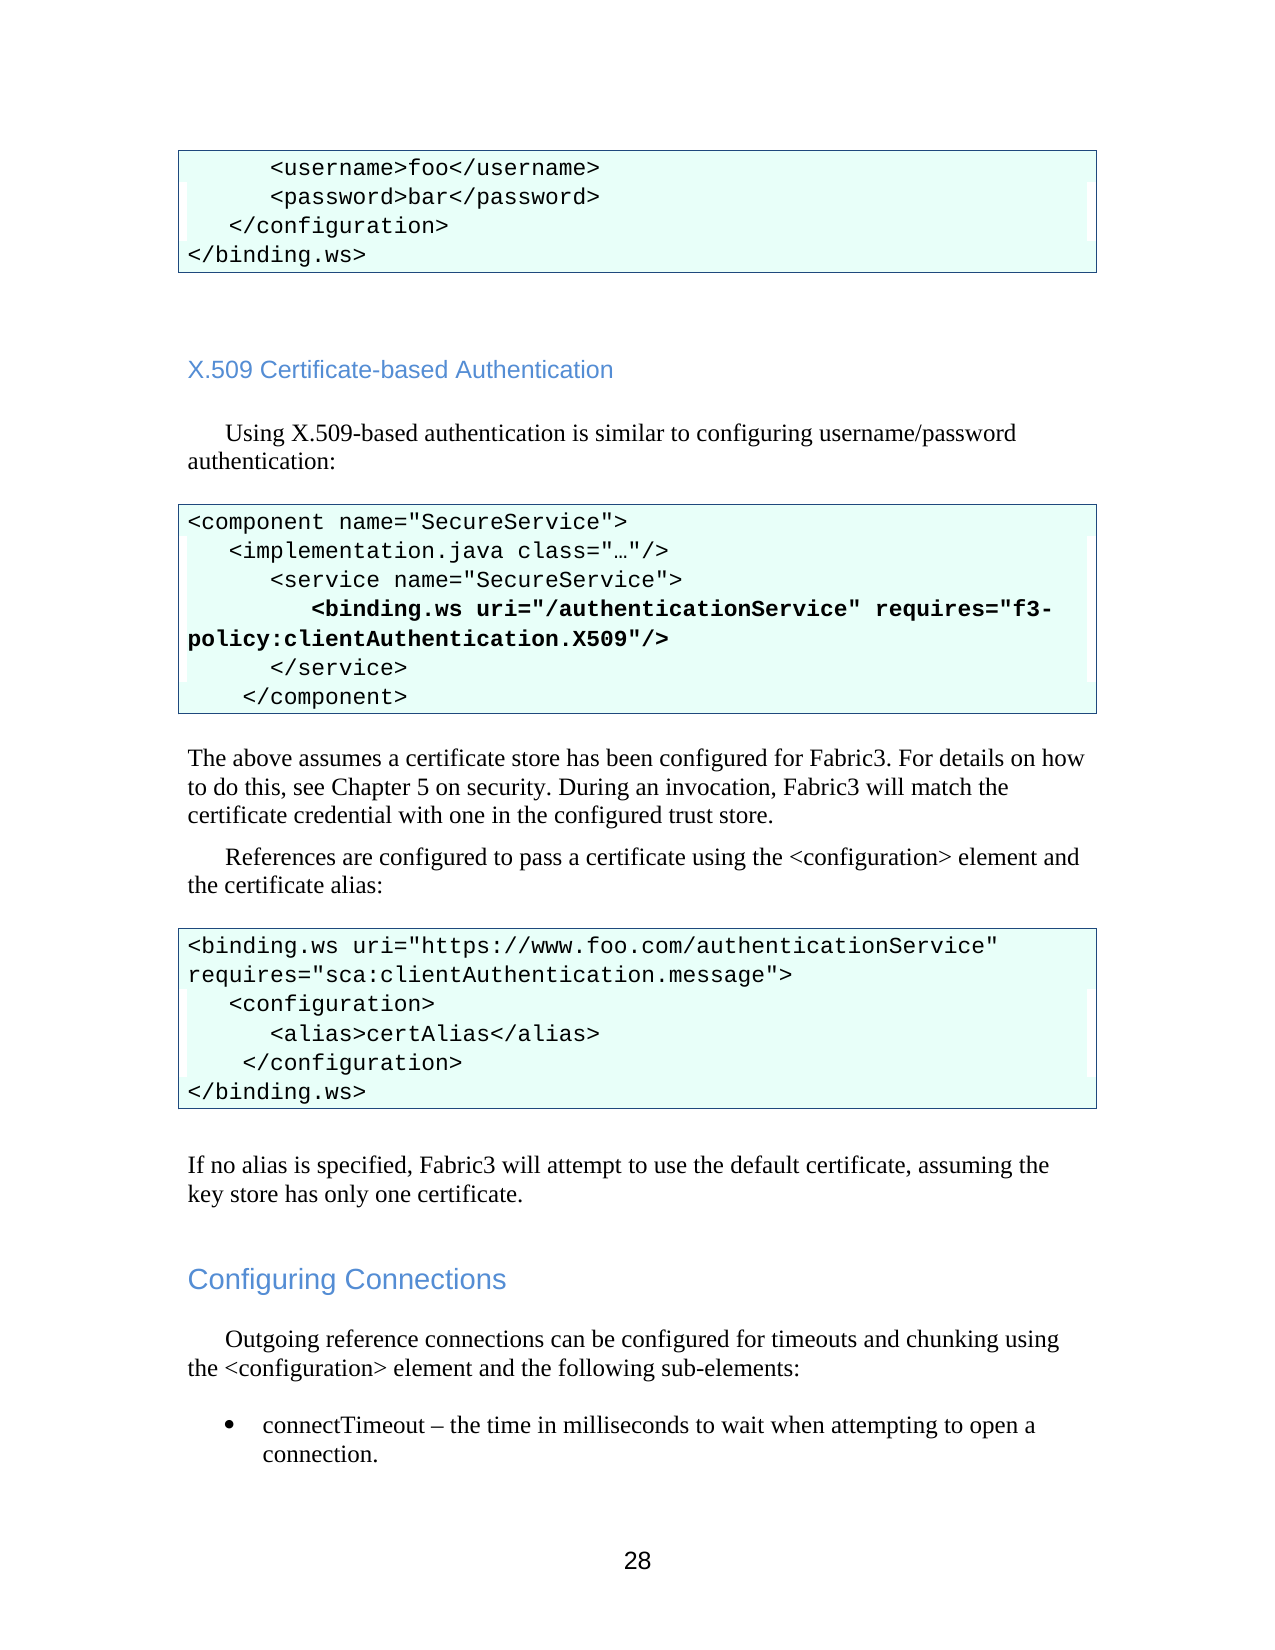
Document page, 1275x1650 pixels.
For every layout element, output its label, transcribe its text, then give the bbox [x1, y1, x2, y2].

text </configuration> [187, 211, 1087, 237]
text <binding.ws uri="/authenticationService" requires="f3-policy:clientAuthentication.X509"/> [187, 594, 1087, 653]
text <configuration> [187, 989, 1087, 1019]
text <password>bar</password> [187, 182, 1087, 211]
text <component name="SecureService"> [179, 505, 1096, 536]
text Using X.509-based authentication is similar to configuring username/password authentication: [187, 418, 1087, 475]
text </binding.ws> [179, 1074, 1096, 1108]
text </binding.ws> [179, 237, 1096, 272]
text <binding.ws uri="https://www.foo.com/authenticationService" requires="sca:clientAuthentication.message"> [179, 929, 1096, 989]
text <alias>certAlias</alias> [187, 1019, 1087, 1048]
text <username>foo</username> [179, 151, 1096, 182]
text If no alias is specified, Fabric3 will attempt to use the default certificate, assuming the key store has only one certificate. [187, 1151, 1087, 1208]
text The above assumes a certificate store has been configured for Fabric3. For details on how to do this, see Chapter 5 on security. During an invocation, Fabric3 will match the certificate credential with one in the configured trust store. [187, 743, 1087, 829]
text </component> [179, 679, 1096, 713]
text </configuration> [187, 1048, 1087, 1074]
text Outgoing reference connections can be configured for timeouts and chunking using the <configuration> element and the following sub-elements: [187, 1324, 1087, 1382]
subtitle X.509 Certificate-based Authentication [187, 355, 1087, 384]
text <service name="SecureService"> [187, 565, 1087, 594]
subtitle Configuring Connections [187, 1262, 1087, 1295]
text <implementation.java class="…"/> [187, 536, 1087, 565]
text References are configured to pass a certificate using the <configuration> element and the certificate alias: [187, 842, 1087, 899]
text </service> [187, 653, 1087, 679]
list connectTimeout – the time in milliseconds to wait when attempting to open a connection. [225, 1410, 1087, 1468]
